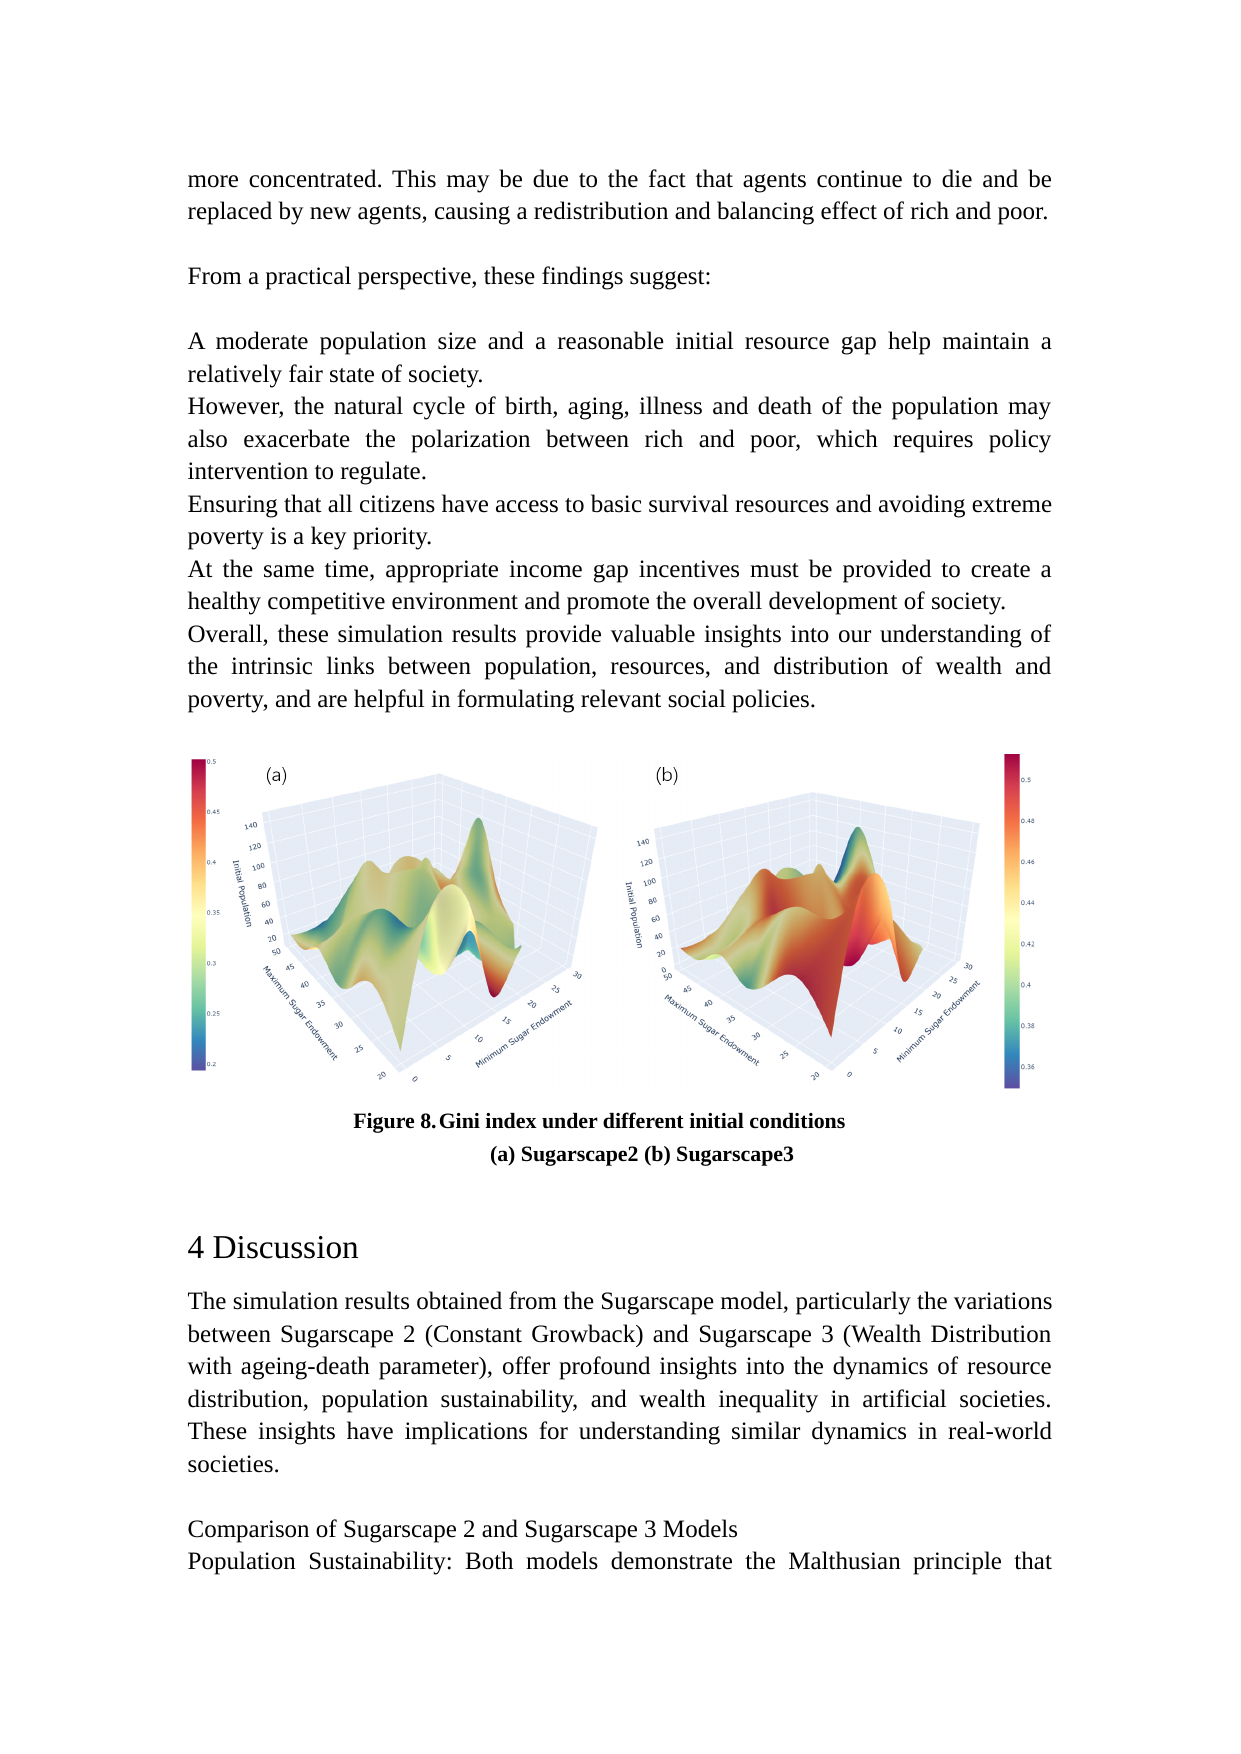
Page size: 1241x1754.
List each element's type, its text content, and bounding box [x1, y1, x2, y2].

text 4 Discussion [187, 1227, 1053, 1265]
text Comparison of Sugarscape 2 and Sugarscape 3 Models [187, 1512, 1053, 1544]
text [187, 162, 1053, 227]
text At the same time, appropriate income gap incentives must be provided to create a healthy competitive environment and promote the overall development of society. [187, 552, 1053, 617]
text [187, 1544, 1053, 1577]
text The simulation results obtained from the Sugarscape model, particularly the variations between Sugarscape 2 (Constant Growback) and Sugarscape 3 (Wealth Distribution with ageing-death parameter), offer profound insights into the dynamics of resource distribution, population sustainability, and wealth inequality in artificial societies. These insights have implications for understanding similar dynamics in real-world societies. [187, 1284, 1053, 1479]
text Gini index under different initial conditions [187, 1104, 1053, 1137]
text From a practical perspective, these findings suggest: [187, 259, 1053, 292]
picture [187, 747, 1053, 1096]
text Overall, these simulation results provide valuable insights into our understanding of the intrinsic links between population, resources, and distribution of wealth and poverty, and are helpful in formulating relevant social policies. [187, 617, 1053, 714]
text However, the natural cycle of birth, aging, illness and death of the population may also exacerbate the polarization between rich and poor, which requires policy intervention to regulate. [187, 389, 1053, 487]
list (a) Sugarscape2 (b) Sugarscape3 [231, 1137, 1053, 1169]
text A moderate population size and a reasonable initial resource gap help maintain a relatively fair state of society. [187, 324, 1053, 389]
text Ensuring that all citizens have access to basic survival resources and avoiding extreme poverty is a key priority. [187, 487, 1053, 552]
